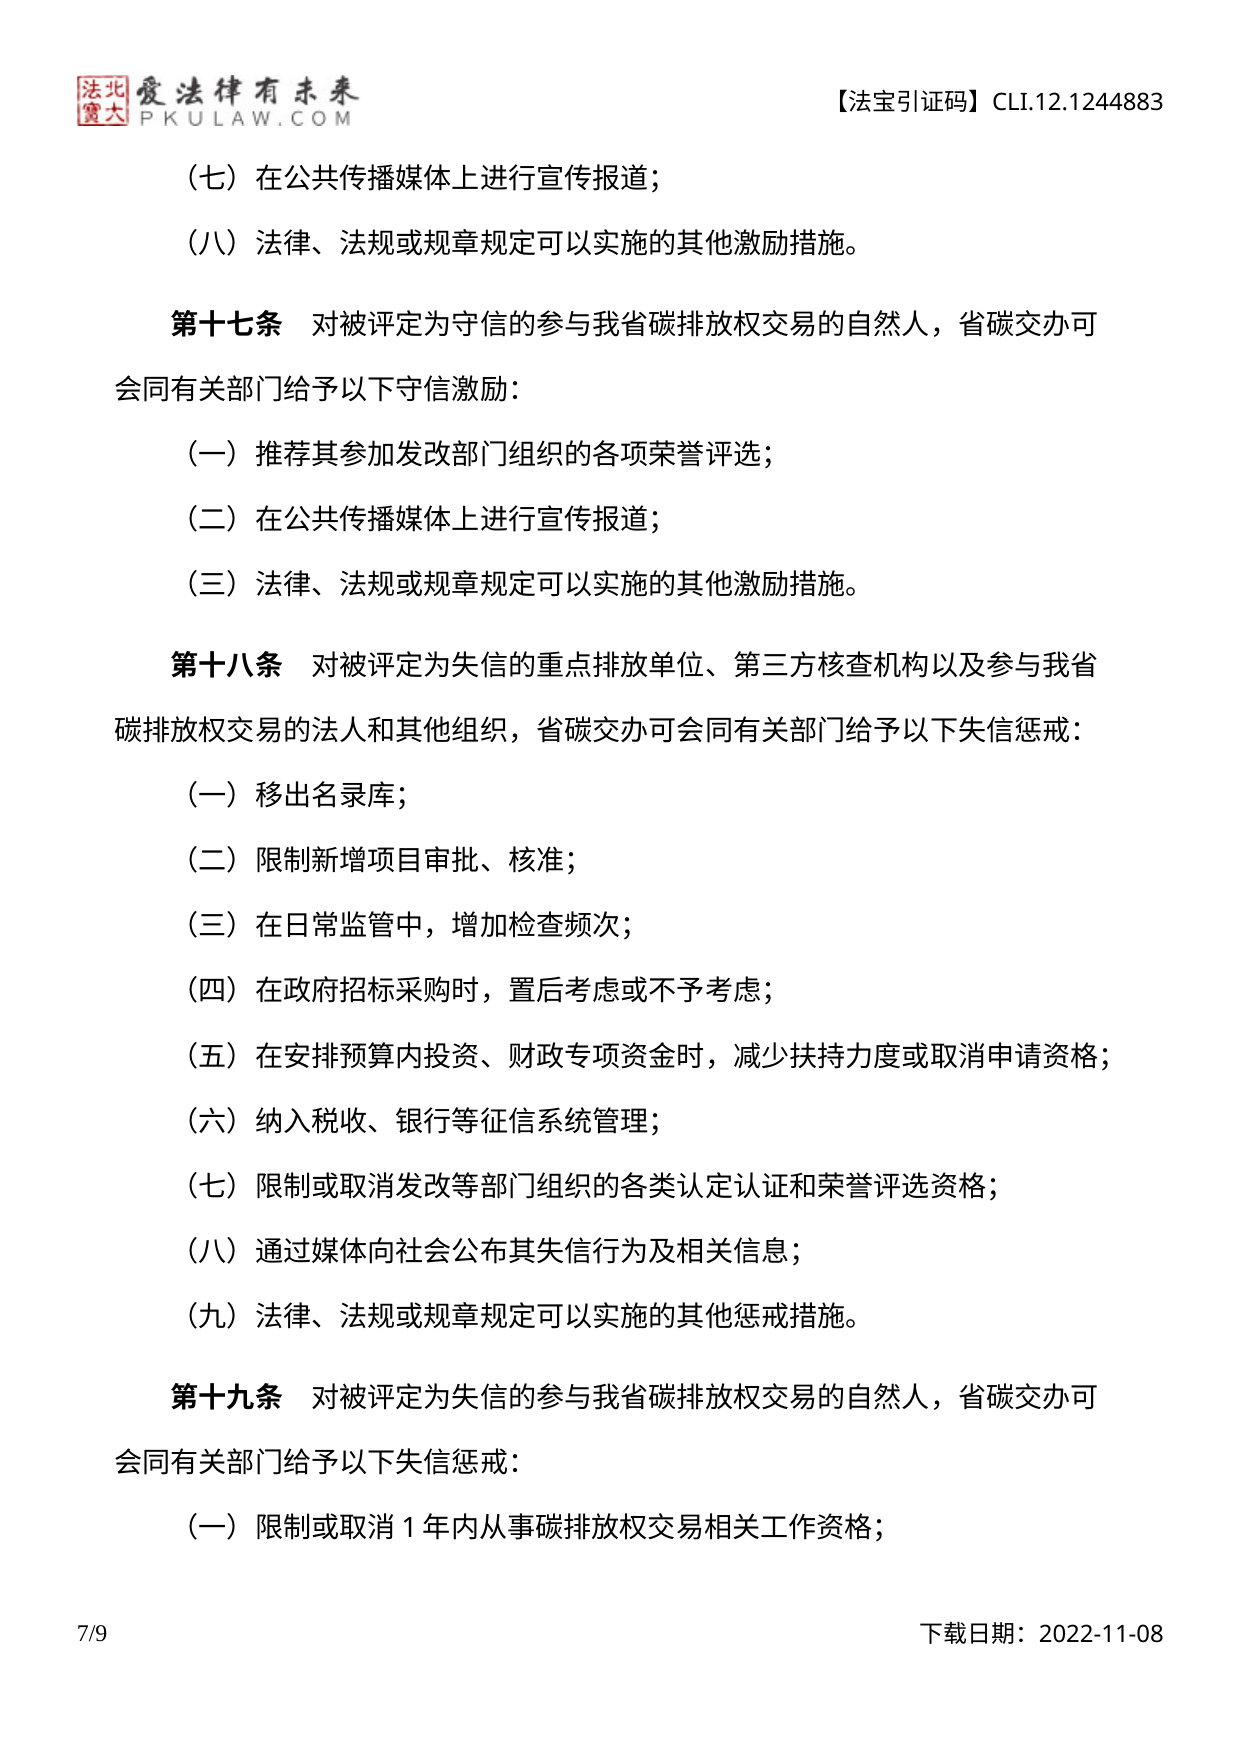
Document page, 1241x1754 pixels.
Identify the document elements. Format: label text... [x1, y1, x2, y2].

picture [76, 75, 361, 126]
text 第十七条 对被评定为守信的参与我省碳排放权交易的自然人，省碳交办可会同有关部门给予以下守信激励： （一）推荐其参加发改部门组织的各项荣誉评选； （二）在公共传播媒体上进行宣传报道； （三）法律、法规或规章规定可以实施的其他激励措施。 [114, 302, 1126, 603]
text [114, 1374, 1126, 1546]
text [114, 156, 1126, 262]
text 第十八条 对被评定为失信的重点排放单位、第三方核查机构以及参与我省碳排放权交易的法人和其他组织，省碳交办可会同有关部门给予以下失信惩戒： （一）移出名录库； （二）限制新增项目审批、核准； （三）在日常监管中，增加检查频次； （四）在政府招标采购时，置后考虑或不予考虑； （五）在安排预算内投资、财政专项资金时，减少扶持力度或取消申请资格； （六）纳入税收、银行等征信系统管理； （七）限制或取消发改等部门组织的各类认定认证和荣誉评选资格； （八）通过媒体向社会公布其失信行为及相关信息； （九）法律、法规或规章规定可以实施的其他惩戒措施。 [114, 643, 1126, 1334]
